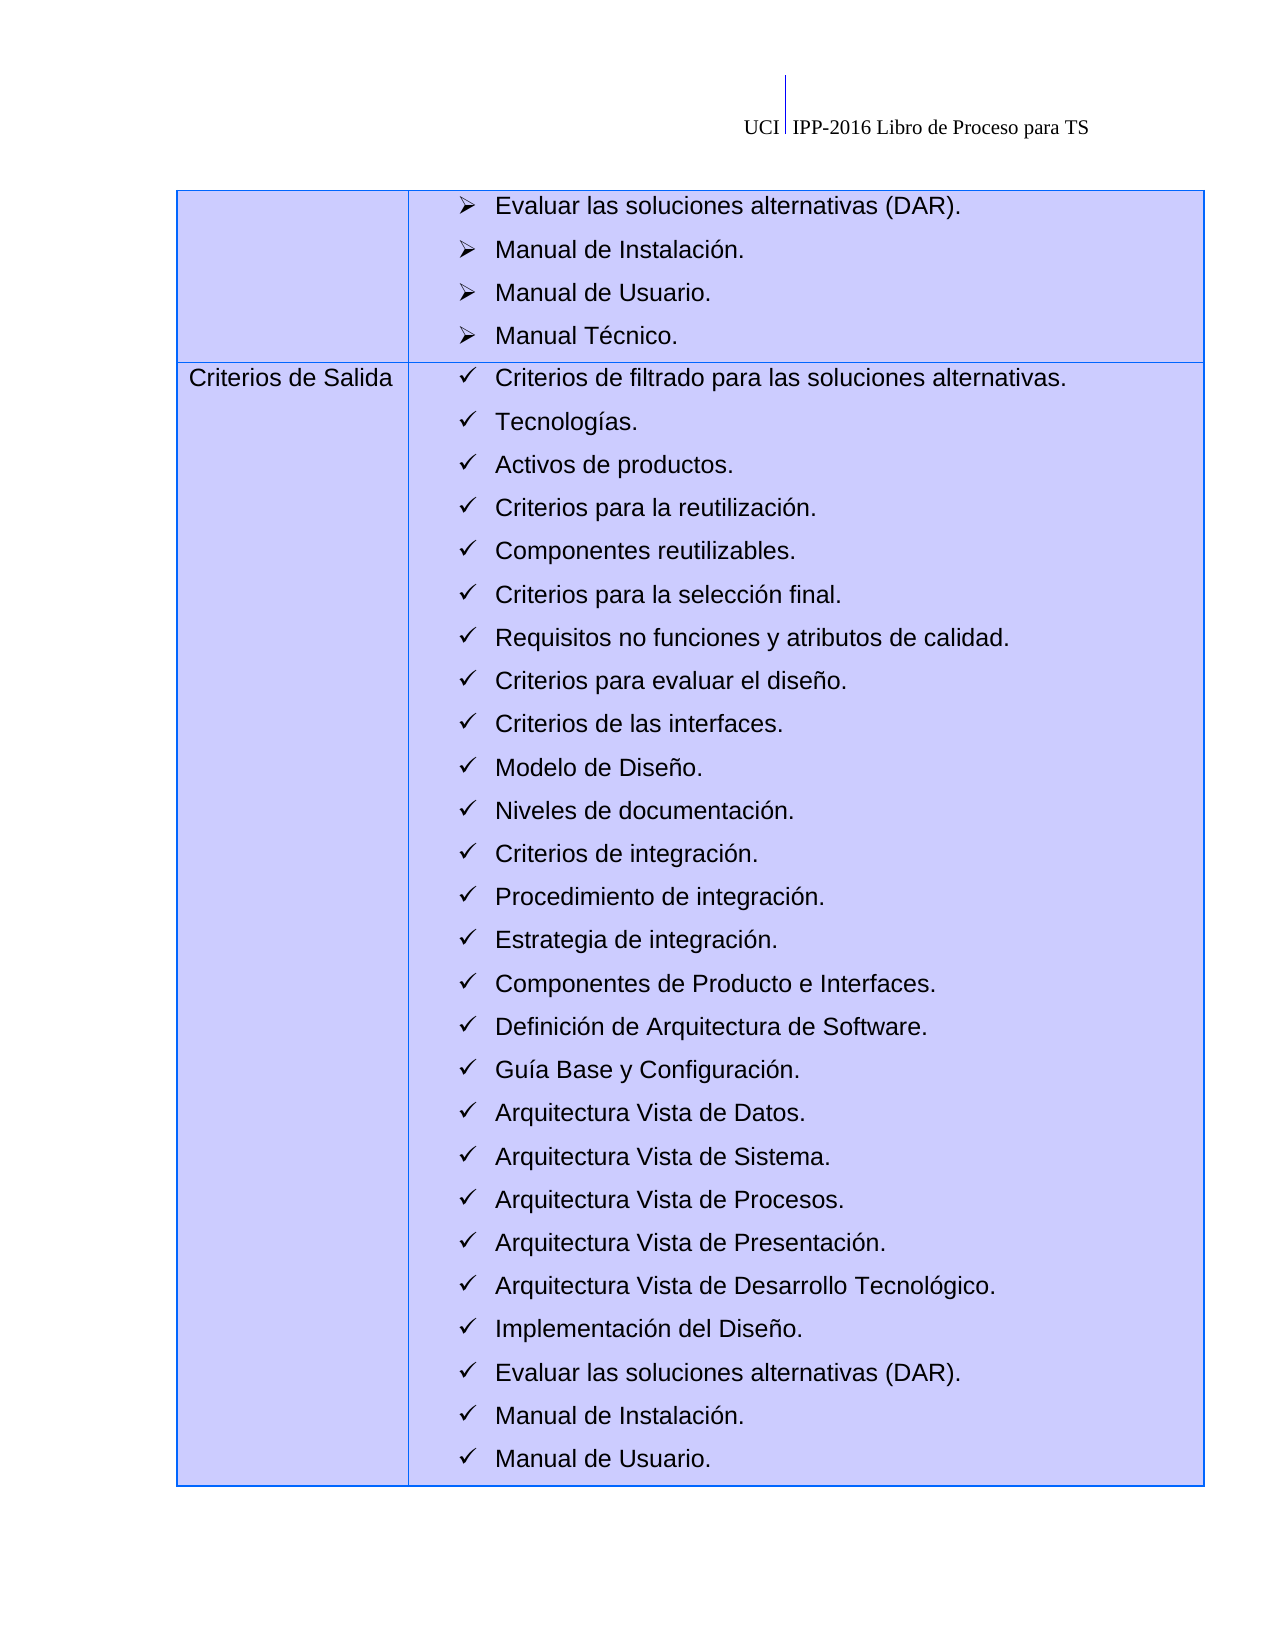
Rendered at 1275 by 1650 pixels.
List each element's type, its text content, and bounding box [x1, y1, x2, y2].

table_cell Criterios de Salida [178, 363, 408, 1485]
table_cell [409, 363, 1203, 1485]
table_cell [409, 191, 1203, 362]
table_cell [178, 191, 408, 362]
